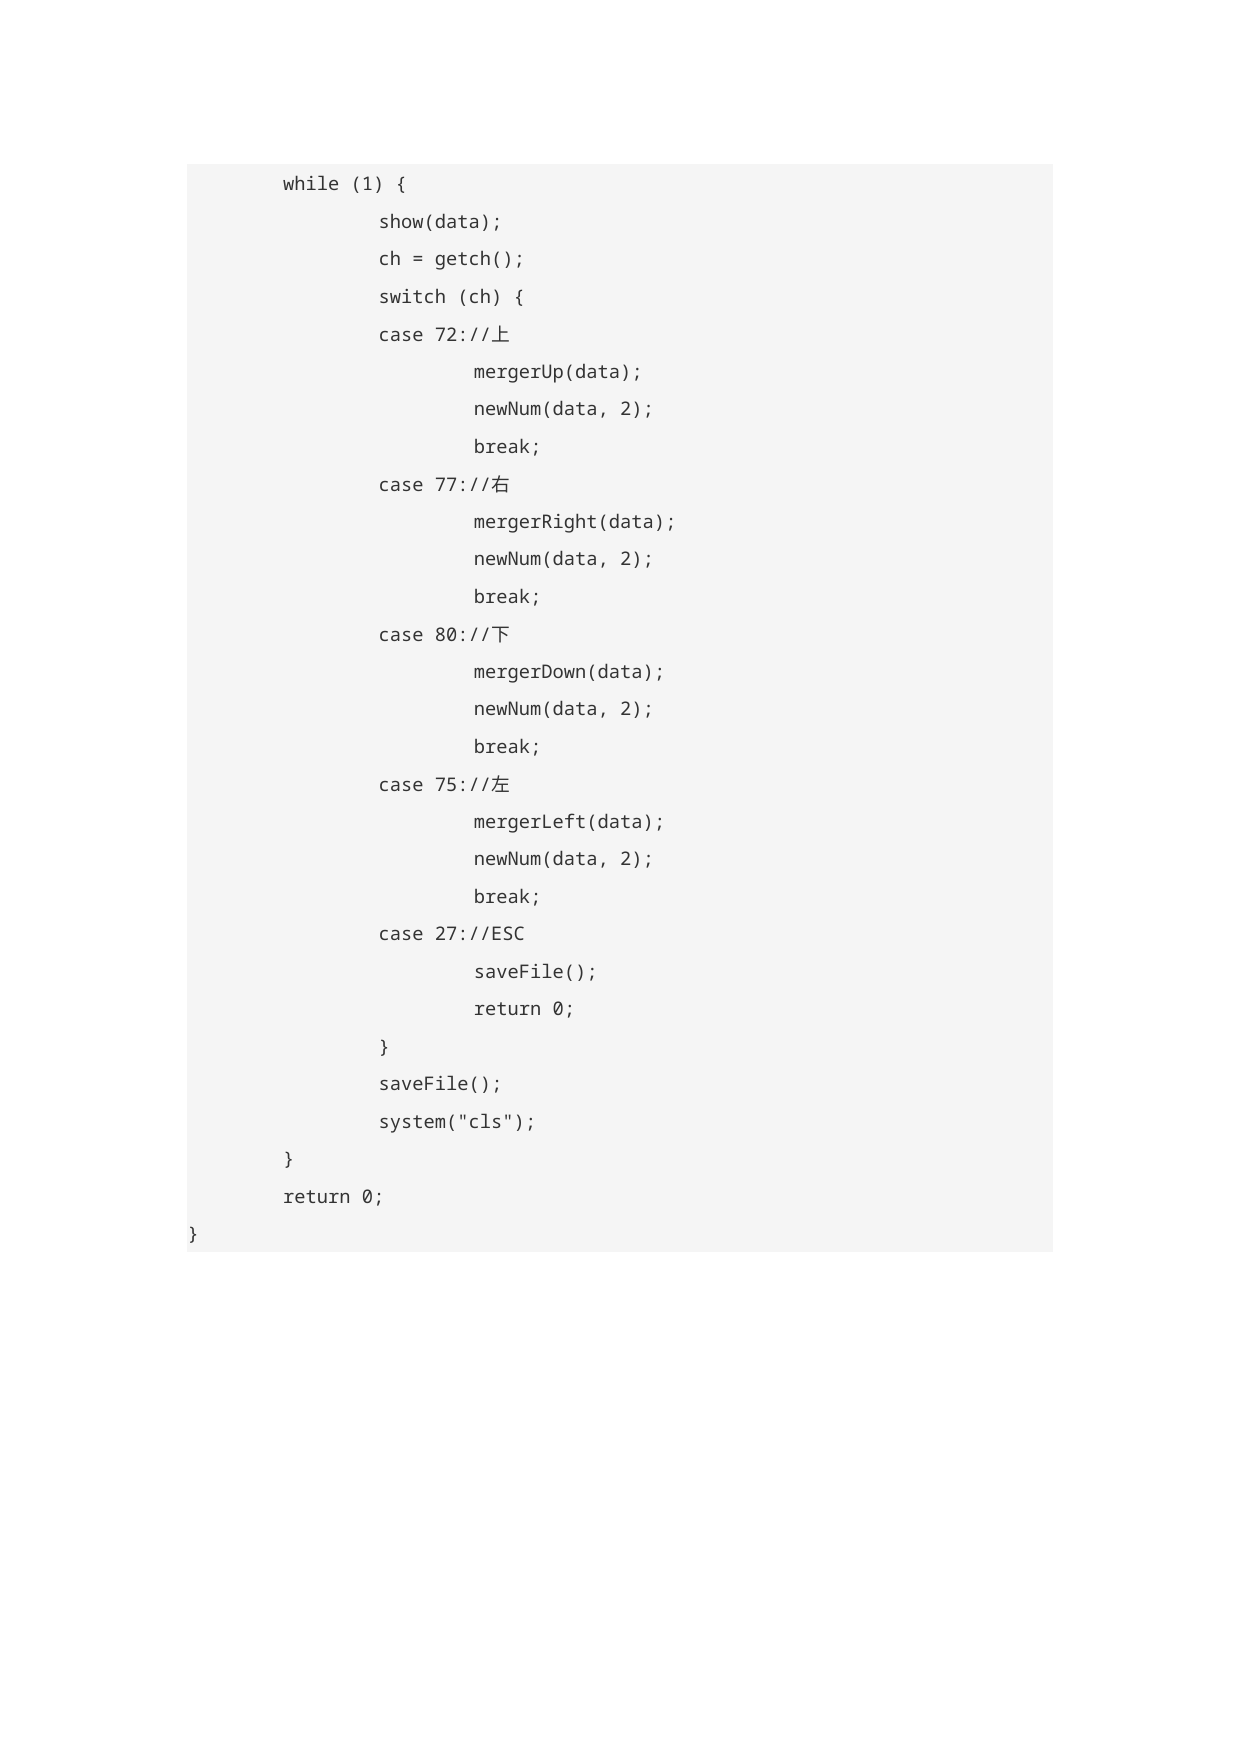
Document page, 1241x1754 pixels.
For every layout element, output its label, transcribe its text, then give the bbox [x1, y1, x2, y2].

text case 27://ESC [187, 914, 1053, 952]
text break; [187, 427, 1053, 464]
text newNum(data, 2); [187, 539, 1053, 577]
text } [187, 1214, 1053, 1252]
text mergerLeft(data); [187, 802, 1053, 839]
text newNum(data, 2); [187, 389, 1053, 427]
text mergerRight(data); [187, 502, 1053, 539]
text break; [187, 727, 1053, 764]
text ch = getch(); [187, 239, 1053, 277]
text } [187, 1027, 1053, 1064]
text case 77://右 [187, 464, 1053, 502]
text case 72://上 [187, 314, 1053, 352]
text mergerUp(data); [187, 352, 1053, 389]
text switch (ch) { [187, 277, 1053, 314]
text while (1) { [187, 164, 1053, 202]
text mergerDown(data); [187, 652, 1053, 689]
text return 0; [187, 1177, 1053, 1214]
text newNum(data, 2); [187, 689, 1053, 727]
text } [187, 1139, 1053, 1177]
text break; [187, 577, 1053, 614]
text show(data); [187, 202, 1053, 239]
text case 75://左 [187, 764, 1053, 802]
text system("cls"); [187, 1102, 1053, 1139]
text return 0; [187, 989, 1053, 1027]
text case 80://下 [187, 614, 1053, 652]
text saveFile(); [187, 1064, 1053, 1102]
text break; [187, 877, 1053, 914]
text saveFile(); [187, 952, 1053, 989]
text newNum(data, 2); [187, 839, 1053, 877]
